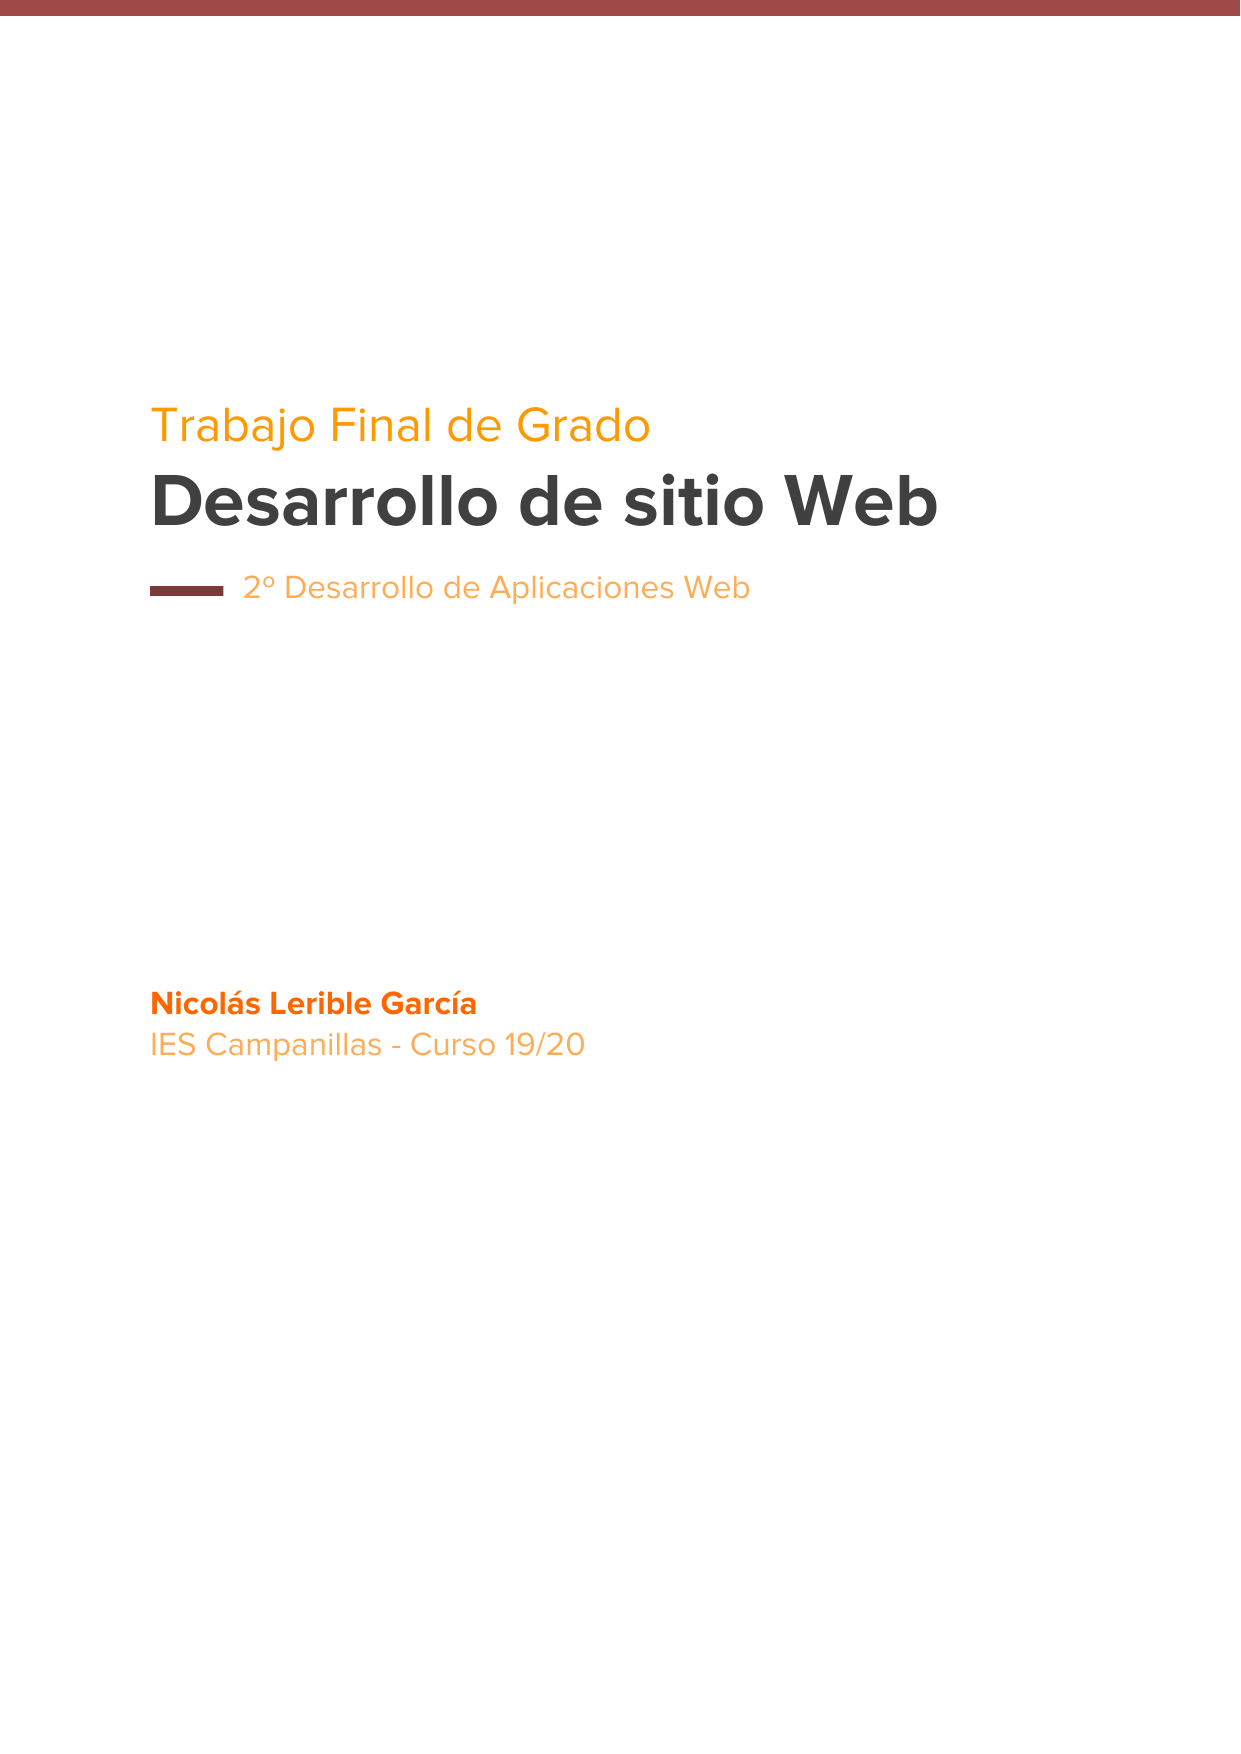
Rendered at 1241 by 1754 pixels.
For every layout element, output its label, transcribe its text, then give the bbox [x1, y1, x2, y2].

picture [150, 586, 224, 596]
title Trabajo Final de Grado Desarrollo de sitio Web [150, 395, 1090, 547]
picture [0, 0, 1241, 16]
text 2º Desarrollo de Aplicaciones Web [150, 568, 1090, 609]
text Nicolás Lerible García IES Campanillas - Curso 19/20 [150, 984, 1090, 1065]
